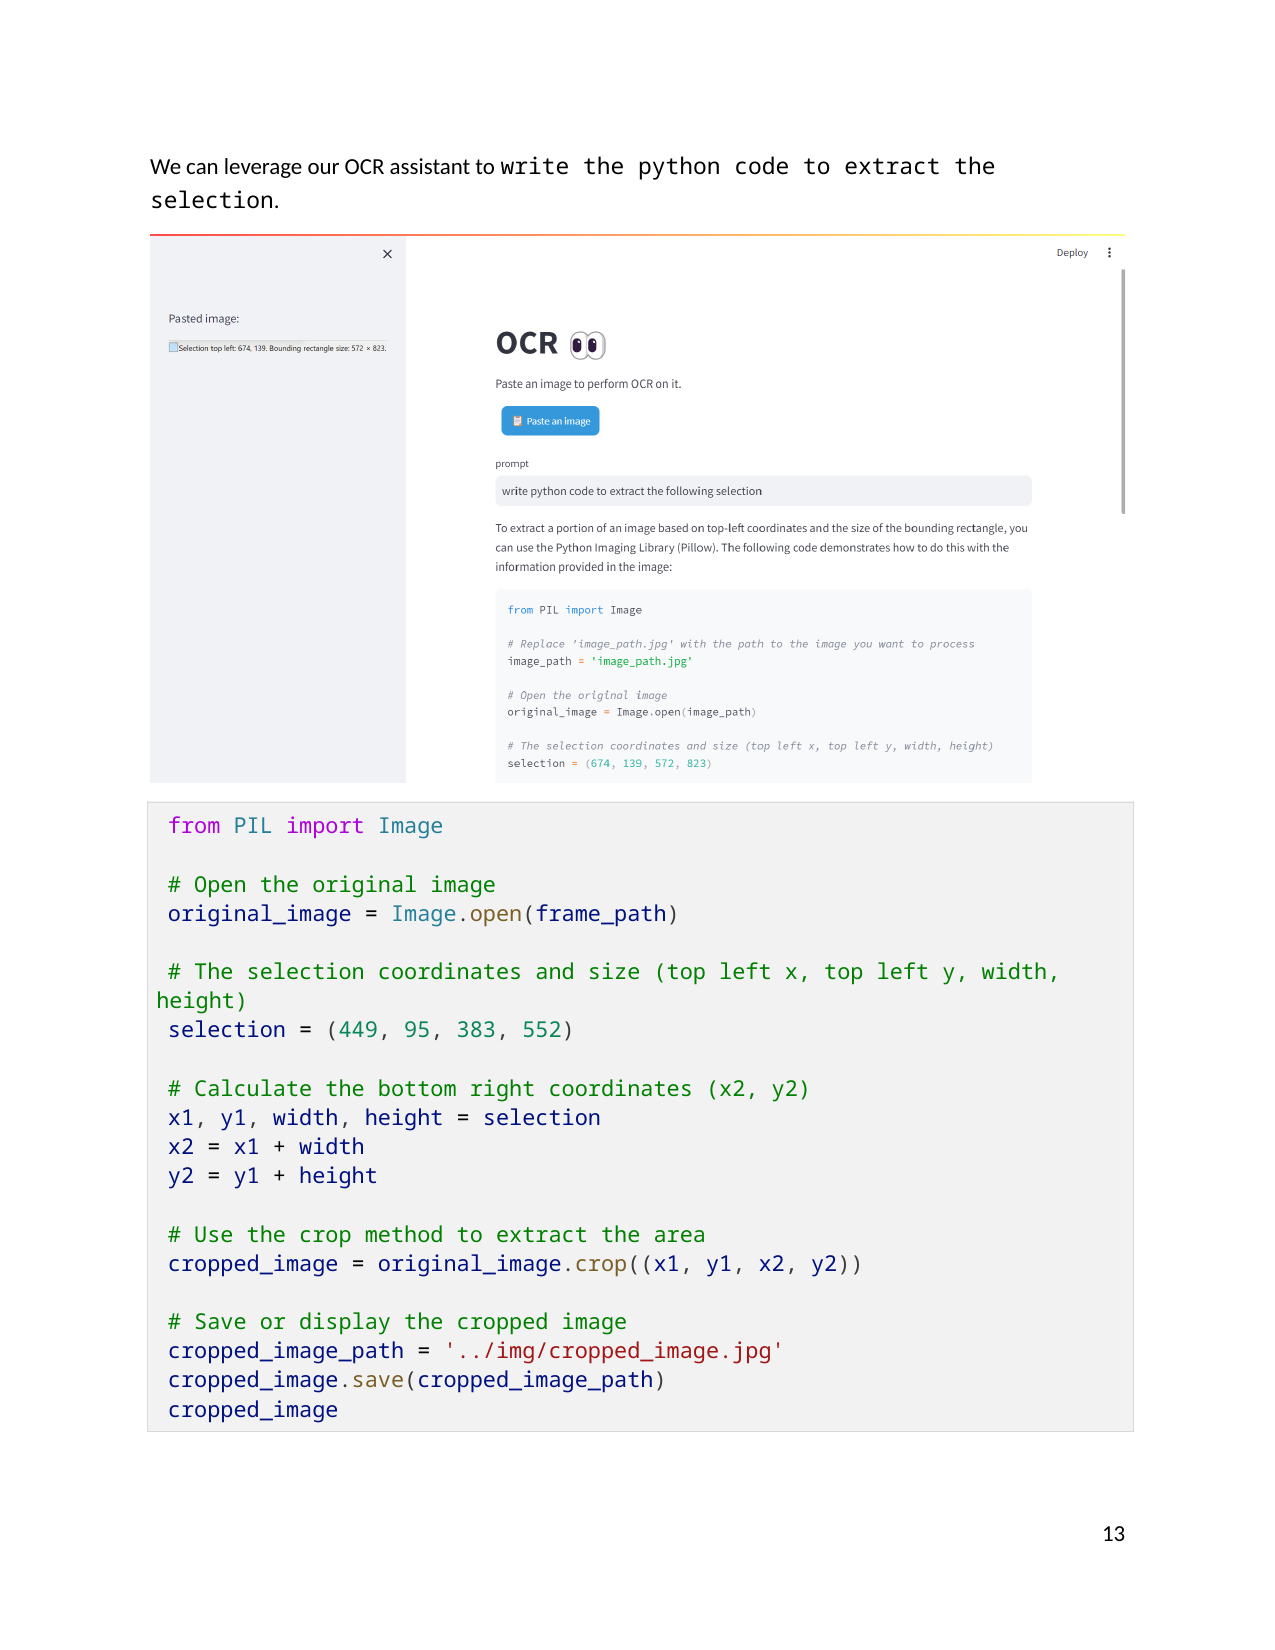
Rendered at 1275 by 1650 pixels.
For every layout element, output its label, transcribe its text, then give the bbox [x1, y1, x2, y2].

text cropped_image_path = '../img/cropped_image.jpg' [148, 1326, 1133, 1356]
text # Open the original image [148, 860, 1133, 889]
text x2 = x1 + width [148, 1122, 1133, 1151]
text # Calculate the bottom right coordinates (x2, y2) [148, 1064, 1133, 1093]
text from PIL import Image [148, 803, 1133, 831]
text selection = (449, 95, 383, 552) [148, 1006, 1133, 1035]
text cropped_image.save(cropped_image_path) [148, 1356, 1133, 1385]
text y2 = y1 + height [148, 1151, 1133, 1181]
text original_image = Image.open(frame_path) [148, 889, 1133, 918]
text # Save or display the cropped image [148, 1297, 1133, 1326]
text # Use the crop method to extract the area [148, 1210, 1133, 1239]
text # The selection coordinates and size (top left x, top left y, width, height) [148, 947, 1133, 1006]
text x1, y1, width, height = selection [148, 1093, 1133, 1122]
text We can leverage our OCR assistant to write the python code to extract the selection. [150, 150, 1125, 215]
text cropped_image [148, 1385, 1133, 1431]
text cropped_image = original_image.crop((x1, y1, x2, y2)) [148, 1239, 1133, 1268]
picture [150, 234, 1125, 783]
